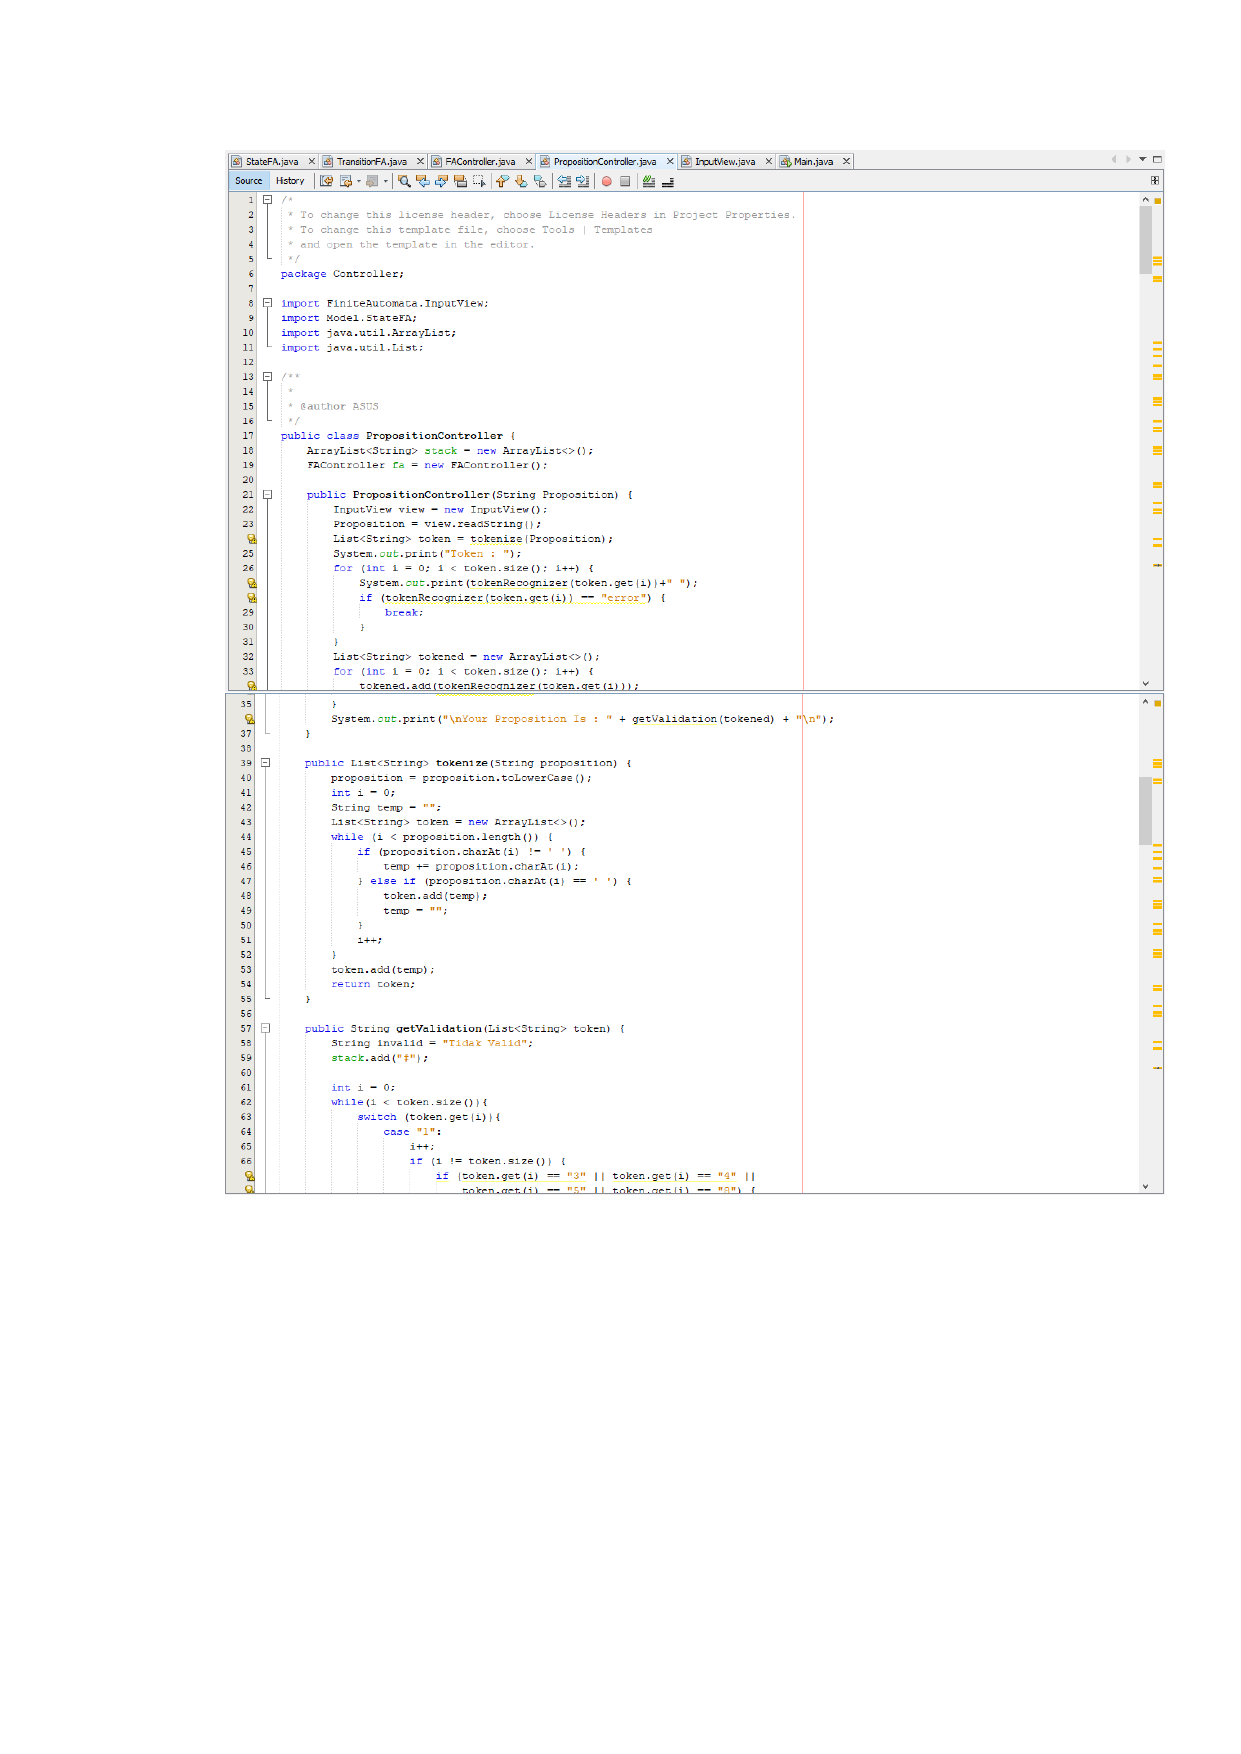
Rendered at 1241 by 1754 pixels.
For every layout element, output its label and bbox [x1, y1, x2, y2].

picture [225, 693, 1166, 1195]
picture [225, 150, 1166, 692]
